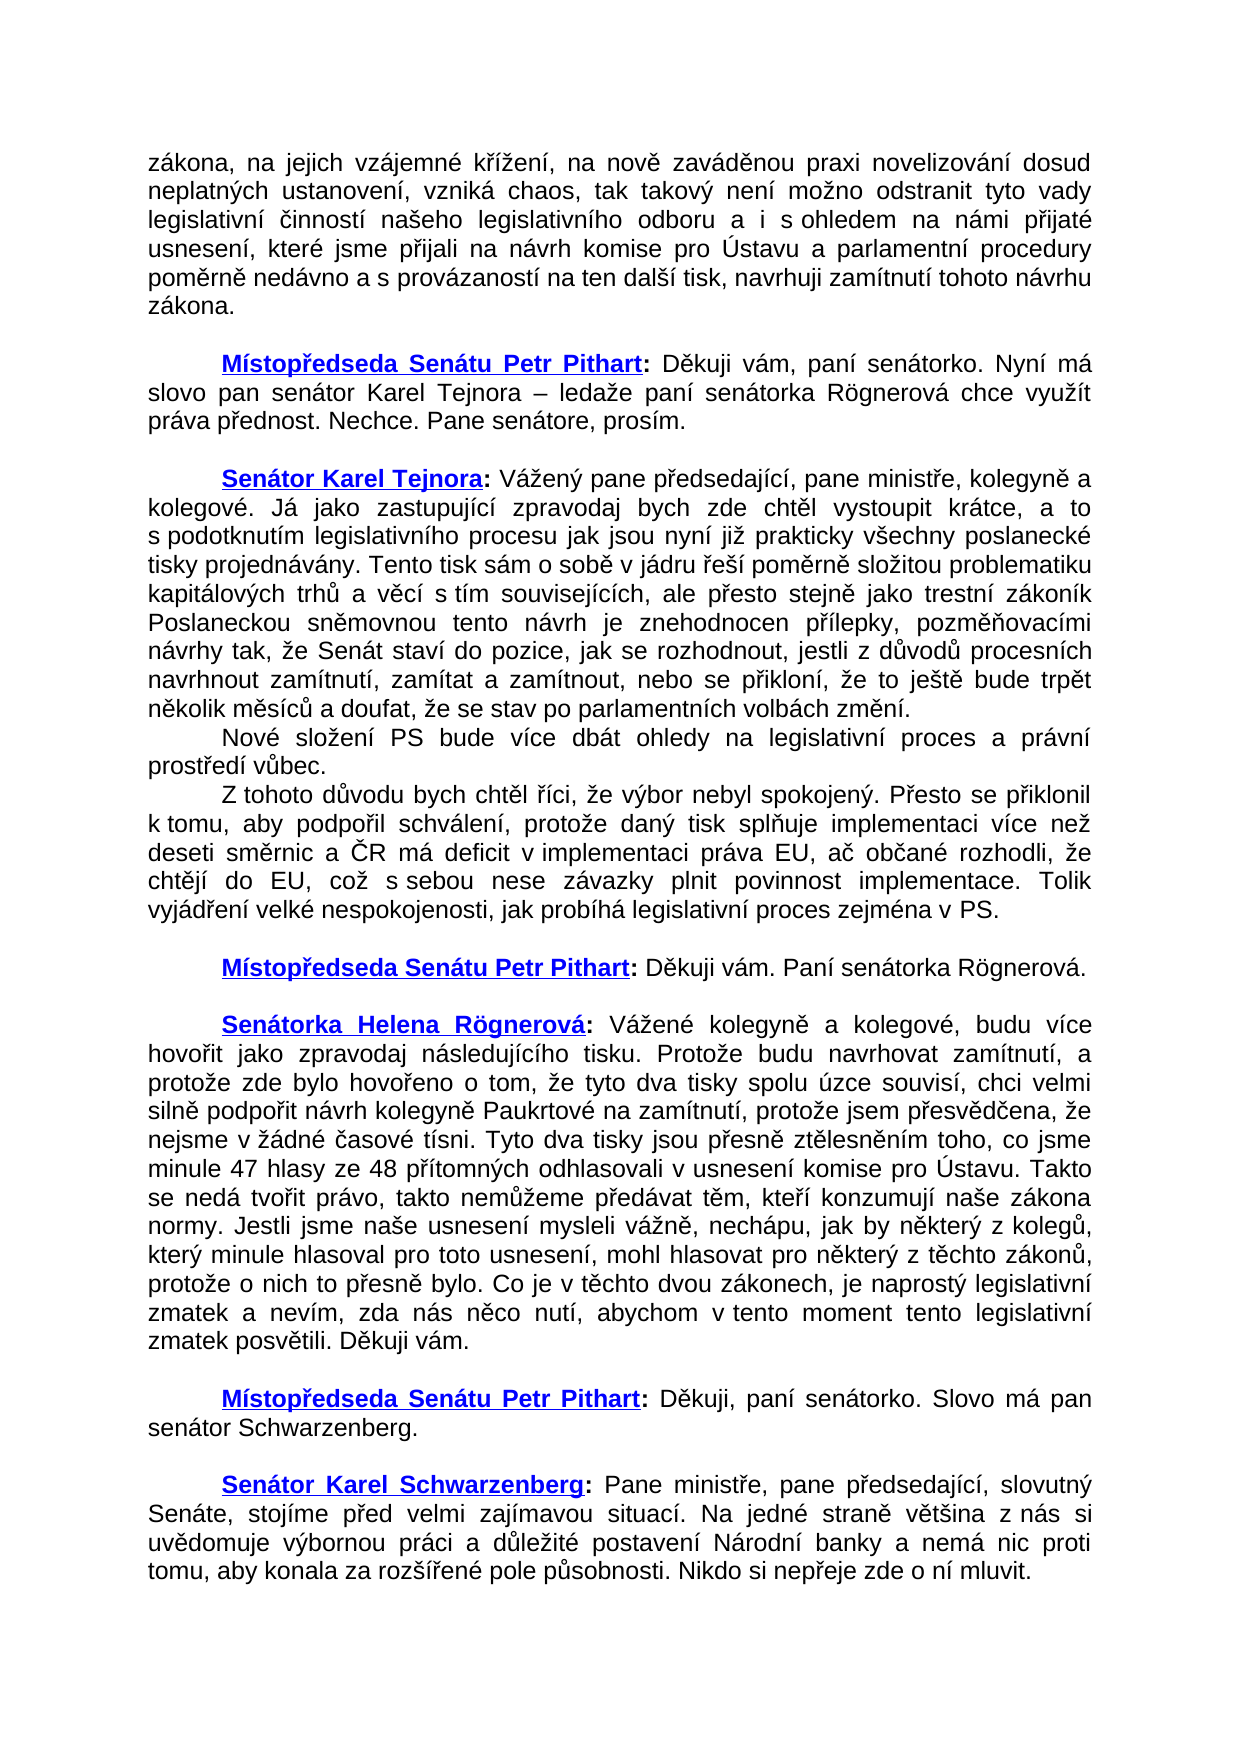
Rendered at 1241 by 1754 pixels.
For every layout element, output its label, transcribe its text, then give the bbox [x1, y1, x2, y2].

text Senátor Karel Tejnora: Vážený pane předsedající, pane ministře, kolegyně a kolegové. Já jako zastupující zpravodaj bych zde chtěl vystoupit krátce, a to s podotknutím legislativního procesu jak jsou nyní již prakticky všechny poslanecké tisky projednávány. Tento tisk sám o sobě v jádru řeší poměrně složitou problematiku kapitálových trhů a věcí s tím souvisejících, ale přesto stejně jako trestní zákoník Poslaneckou sněmovnou tento návrh je znehodnocen přílepky, pozměňovacími návrhy tak, že Senát staví do pozice, jak se rozhodnout, jestli z důvodů procesních navrhnout zamítnutí, zamítat a zamítnout, nebo se přikloní, že to ještě bude trpět několik měsíců a doufat, že se stav po parlamentních volbách změní. [148, 464, 1093, 723]
text Senátor Karel Schwarzenberg: Pane ministře, pane předsedající, slovutný Senáte, stojíme před velmi zajímavou situací. Na jedné straně většina z nás si uvědomuje výbornou práci a důležité postavení Národní banky a nemá nic proti tomu, aby konala za rozšířené pole působnosti. Nikdo si nepřeje zde o ní mluvit. [148, 1470, 1093, 1585]
text Z tohoto důvodu bych chtěl říci, že výbor nebyl spokojený. Přesto se přiklonil k tomu, aby podpořil schválení, protože daný tisk splňuje implementaci více než deseti směrnic a ČR má deficit v implementaci práva EU, ač občané rozhodli, že chtějí do EU, což s sebou nese závazky plnit povinnost implementace. Tolik vyjádření velké nespokojenosti, jak probíhá legislativní proces zejména v PS. [148, 780, 1093, 924]
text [148, 148, 1093, 320]
text Místopředseda Senátu Petr Pithart: Děkuji, paní senátorko. Slovo má pan senátor Schwarzenberg. [148, 1384, 1093, 1441]
text Nové složení PS bude více dbát ohledy na legislativní proces a právní prostředí vůbec. [148, 723, 1093, 780]
text Místopředseda Senátu Petr Pithart: Děkuji vám, paní senátorko. Nyní má slovo pan senátor Karel Tejnora – ledaže paní senátorka Rögnerová chce využít práva přednost. Nechce. Pane senátore, prosím. [148, 349, 1093, 435]
text Místopředseda Senátu Petr Pithart: Děkuji vám. Paní senátorka Rögnerová. [148, 953, 1093, 981]
text Senátorka Helena Rögnerová: Vážené kolegyně a kolegové, budu více hovořit jako zpravodaj následujícího tisku. Protože budu navrhovat zamítnutí, a protože zde bylo hovořeno o tom, že tyto dva tisky spolu úzce souvisí, chci velmi silně podpořit návrh kolegyně Paukrtové na zamítnutí, protože jsem přesvědčena, že nejsme v žádné časové tísni. Tyto dva tisky jsou přesně ztělesněním toho, co jsme minule 47 hlasy ze 48 přítomných odhlasovali v usnesení komise pro Ústavu. Takto se nedá tvořit právo, takto nemůžeme předávat těm, kteří konzumují naše zákona normy. Jestli jsme naše usnesení mysleli vážně, nechápu, jak by některý z kolegů, který minule hlasoval pro toto usnesení, mohl hlasovat pro některý z těchto zákonů, protože o nich to přesně bylo. Co je v těchto dvou zákonech, je naprostý legislativní zmatek a nevím, zda nás něco nutí, abychom v tento moment tento legislativní zmatek posvětili. Děkuji vám. [148, 1010, 1093, 1355]
